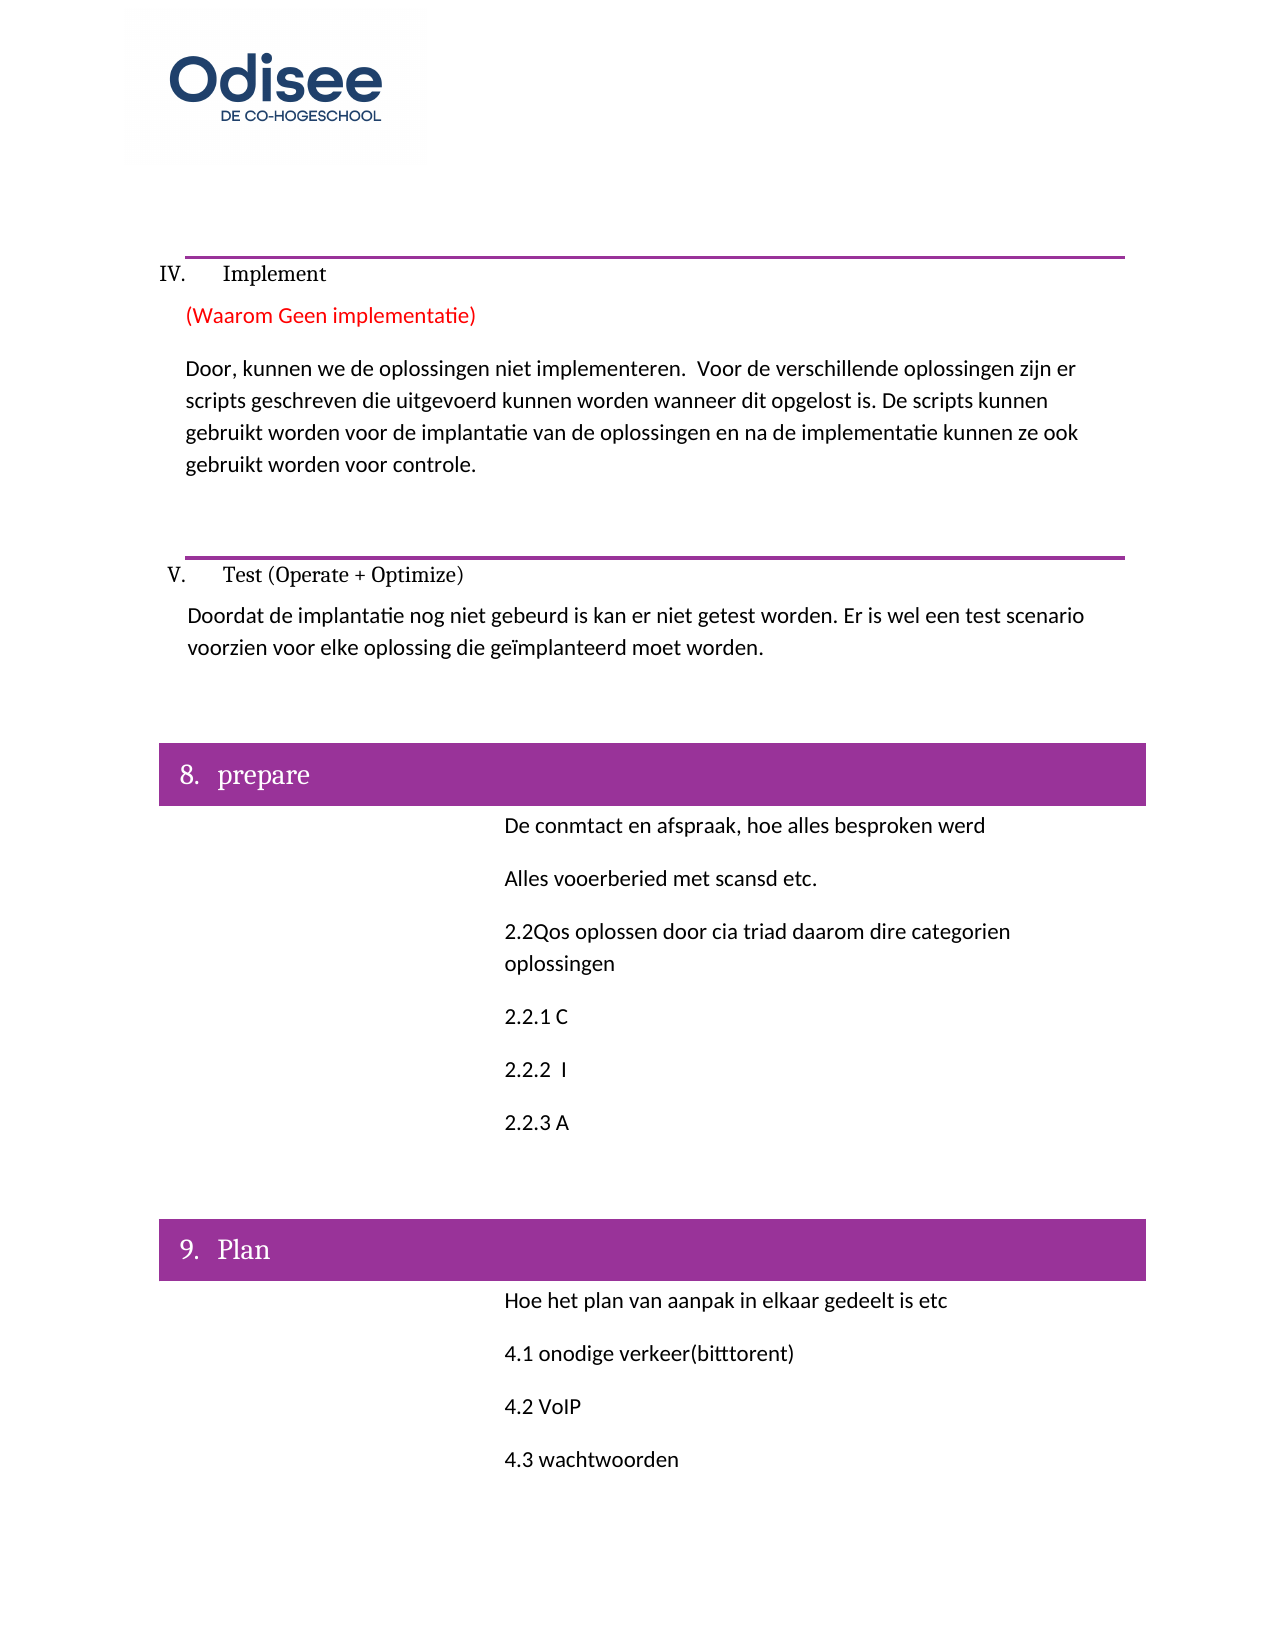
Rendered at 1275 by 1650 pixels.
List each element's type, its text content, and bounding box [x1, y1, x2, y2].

text (Waarom Geen implementatie) [185, 301, 1125, 329]
text 4.3 wachtwoorden [504, 1445, 1125, 1473]
subtitle Test (Operate + Optimize) [185, 560, 1125, 588]
text Alles vooerberied met scansd etc. [504, 864, 1125, 892]
picture [123, 8, 427, 164]
text Hoe het plan van aanpak in elkaar gedeelt is etc [504, 1286, 1125, 1314]
text 2.2.1 C [504, 1002, 1125, 1030]
text 2.2.3 A [504, 1108, 1125, 1136]
subtitle Implement [185, 259, 1125, 288]
text 2.2Qos oplossen door cia triad daarom dire categorien oplossingen [504, 917, 1125, 977]
text 4.1 onodige verkeer(bitttorent) [504, 1339, 1125, 1367]
subtitle prepare [171, 756, 1133, 794]
subtitle Plan [171, 1231, 1133, 1269]
text Door, kunnen we de oplossingen niet implementeren. Voor de verschillende oplossingen zijn er scripts geschreven die uitgevoerd kunnen worden wanneer dit opgelost is. De scripts kunnen gebruikt worden voor de implantatie van de oplossingen en na de implementatie kunnen ze ook gebruikt worden voor controle. [185, 354, 1125, 478]
text De conmtact en afspraak, hoe alles besproken werd [504, 811, 1125, 839]
text Doordat de implantatie nog niet gebeurd is kan er niet getest worden. Er is wel een test scenario voorzien voor elke oplossing die geïmplanteerd moet worden. [187, 601, 1125, 661]
text 2.2.2 I [504, 1055, 1125, 1083]
text 4.2 VoIP [504, 1392, 1125, 1420]
